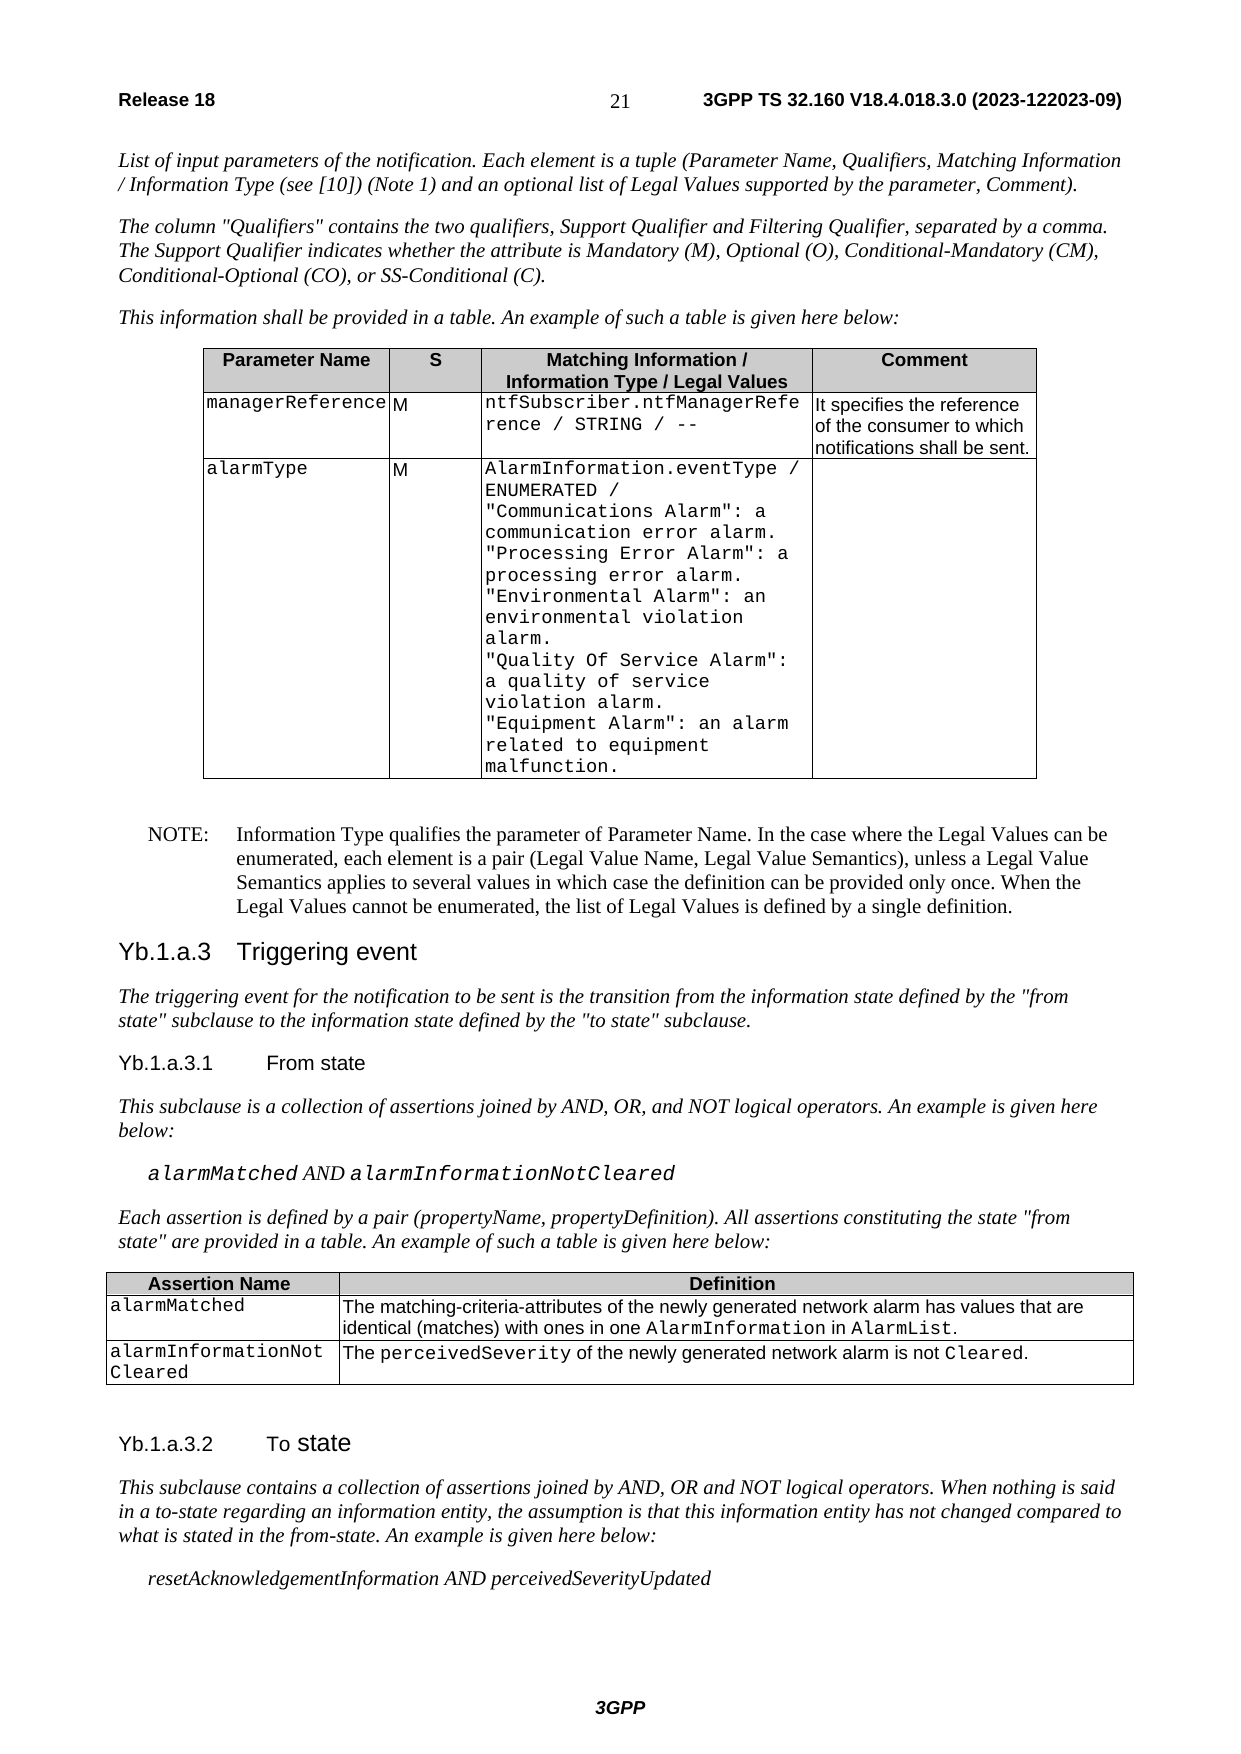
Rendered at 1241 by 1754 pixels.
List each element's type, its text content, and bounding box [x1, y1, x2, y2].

text Yb.1.a.3.1 From state [118, 1051, 1122, 1075]
text This information shall be provided in a table. An example of such a table is given here below: [118, 305, 1122, 329]
table_cell It specifies the reference of the consumer to which notifications shall be sent. [813, 393, 1036, 458]
text resetAcknowledgementInformation AND perceivedSeverityUpdated [148, 1566, 1122, 1590]
text The triggering event for the notification to be sent is the transition from the information state defined by the "from state" subclause to the information state defined by the "to state" subclause. [118, 984, 1122, 1032]
table_header Comment [813, 349, 1036, 392]
table_cell M [390, 459, 481, 778]
table_cell M [390, 393, 481, 458]
text Each assertion is defined by a pair (propertyName, propertyDefinition). All assertions constituting the state "from state" are provided in a table. An example of such a table is given here below: [118, 1205, 1122, 1253]
table_cell AlarmInformation.eventType / ENUMERATED / "Communications Alarm": a communication error alarm. "Processing Error Alarm": a processing error alarm. "Environmental Alarm": an environmental violation alarm. "Quality Of Service Alarm": a quality of service violation alarm. "Equipment Alarm": an alarm related to equipment malfunction. [482, 459, 812, 778]
text The column "Qualifiers" contains the two qualifiers, Support Qualifier and Filtering Qualifier, separated by a comma. The Support Qualifier indicates whether the attribute is Mandatory (M), Optional (O), Conditional-Mandatory (CM), Conditional-Optional (CO), or SS-Conditional (C). [118, 214, 1122, 287]
text This subclause contains a collection of assertions joined by AND, OR and NOT logical operators. When nothing is said in a to-state regarding an information entity, the assumption is that this information entity has not changed compared to what is stated in the from-state. An example is given here below: [118, 1475, 1122, 1547]
text This subclause is a collection of assertions joined by AND, OR, and NOT logical operators. An example is given here below: [118, 1094, 1122, 1142]
text NOTE: Information Type qualifies the parameter of Parameter Name. In the case where the Legal Values can be enumerated, each element is a pair (Legal Value Name, Legal Value Semantics), unless a Legal Value Semantics applies to several values in which case the definition can be provided only once. When the Legal Values cannot be enumerated, the list of Legal Values is defined by a single definition. [148, 822, 1122, 918]
text List of input parameters of the notification. Each element is a tuple (Parameter Name, Qualifiers, Matching Information / Information Type (see [10]) (Note 1) and an optional list of Legal Values supported by the parameter, Comment). [118, 147, 1122, 196]
table_cell alarmInformationNotCleared [107, 1341, 339, 1384]
table_cell The matching-criteria-attributes of the newly generated network alarm has values that are identical (matches) with ones in one AlarmInformation in AlarmList. [340, 1296, 1133, 1340]
text alarmMatched AND alarmInformationNotCleared [148, 1161, 1122, 1186]
table_header S [390, 349, 481, 392]
table_cell ntfSubscriber.ntfManagerReference / STRING / -- [482, 393, 812, 458]
text Yb.1.a.3.2 To state [118, 1428, 1122, 1457]
text Yb.1.a.3 Triggering event [118, 937, 1122, 965]
table_cell The perceivedSeverity of the newly generated network alarm is not Cleared. [340, 1341, 1133, 1384]
table_header Definition [340, 1273, 1133, 1294]
table_cell managerReference [204, 393, 389, 458]
table_header Matching Information / Information Type / Legal Values [482, 349, 812, 392]
table_cell alarmType [204, 459, 389, 778]
table_cell [813, 459, 1036, 778]
table_header Assertion Name [107, 1273, 339, 1294]
table_header Parameter Name [204, 349, 389, 392]
table_cell alarmMatched [107, 1296, 339, 1340]
